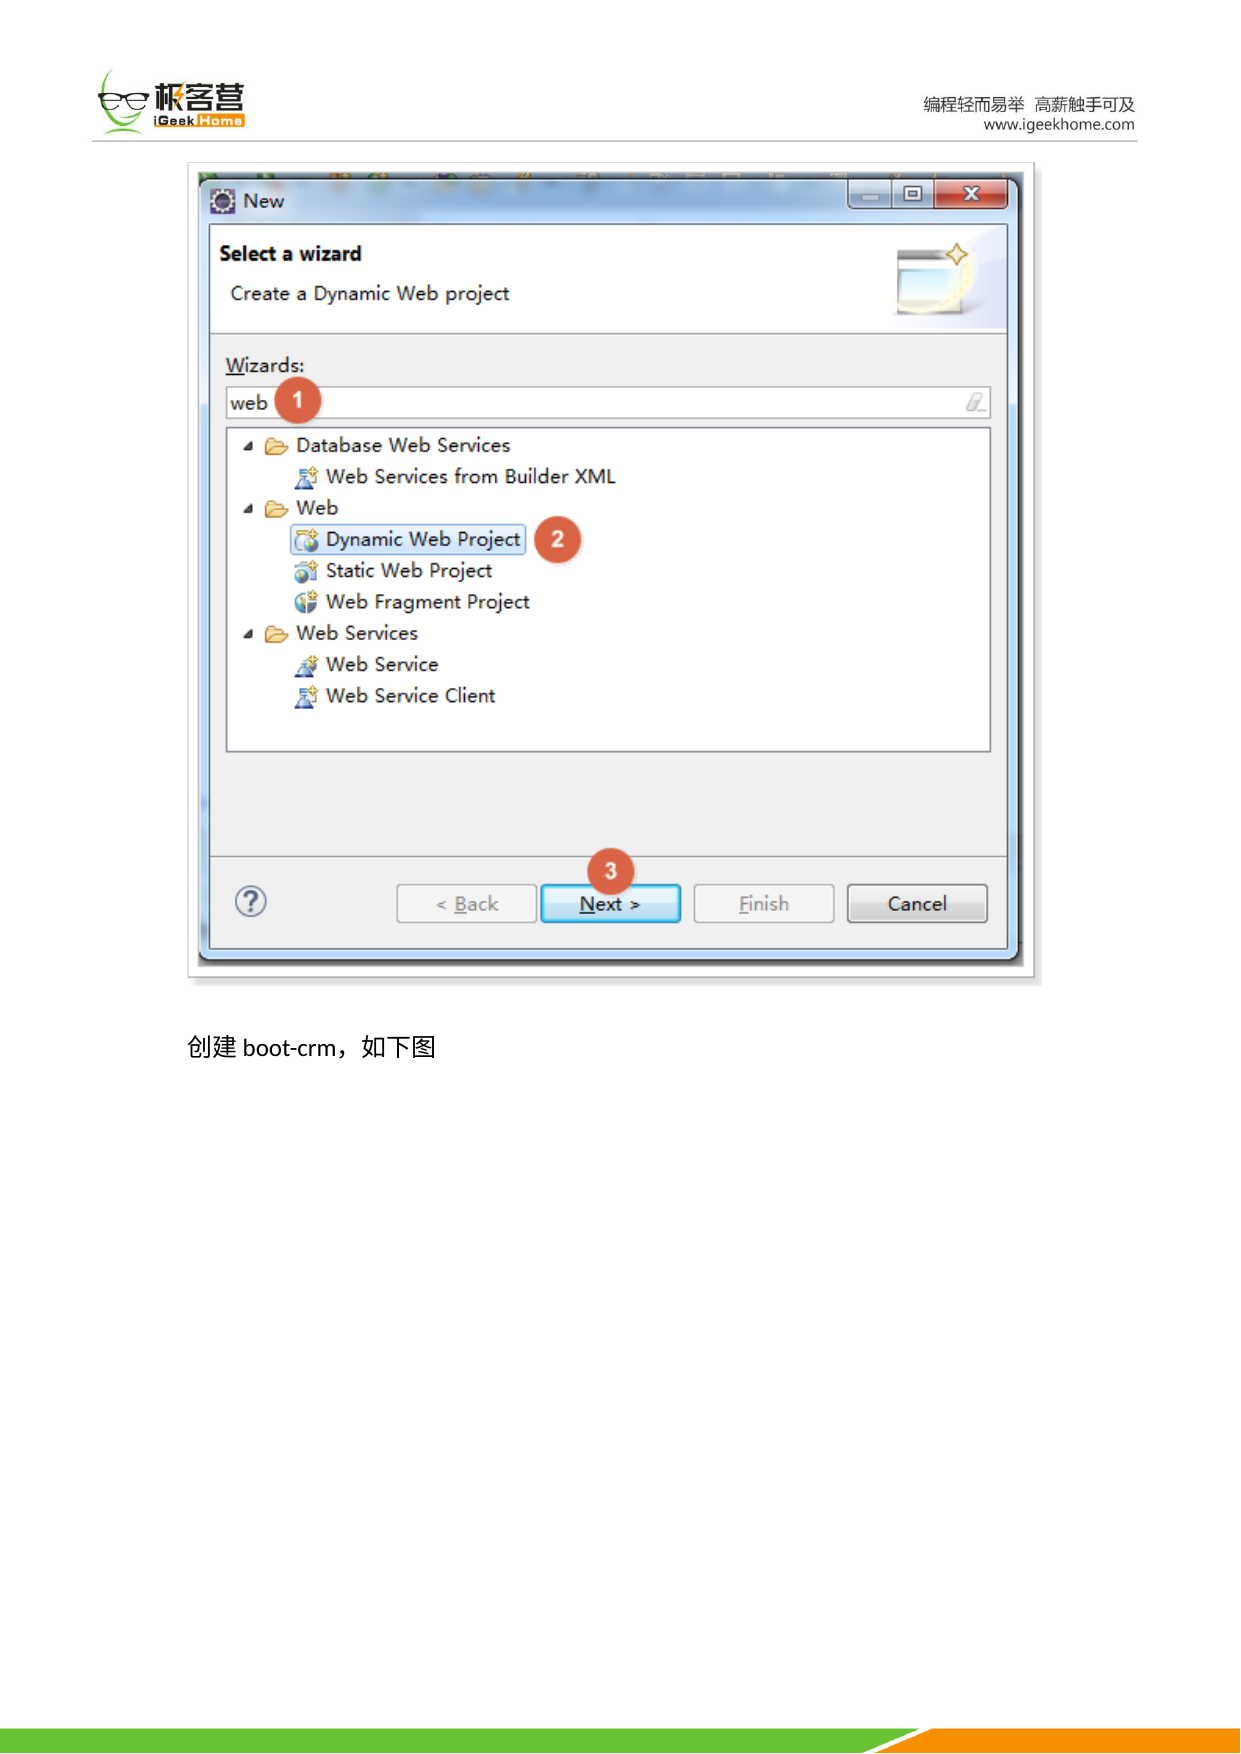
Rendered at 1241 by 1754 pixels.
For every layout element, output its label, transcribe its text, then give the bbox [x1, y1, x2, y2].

picture [187, 162, 1043, 986]
picture [0, 1690, 1241, 1753]
picture [0, 0, 1241, 149]
text 创建boot-crm，如下图 [187, 1028, 1053, 1064]
